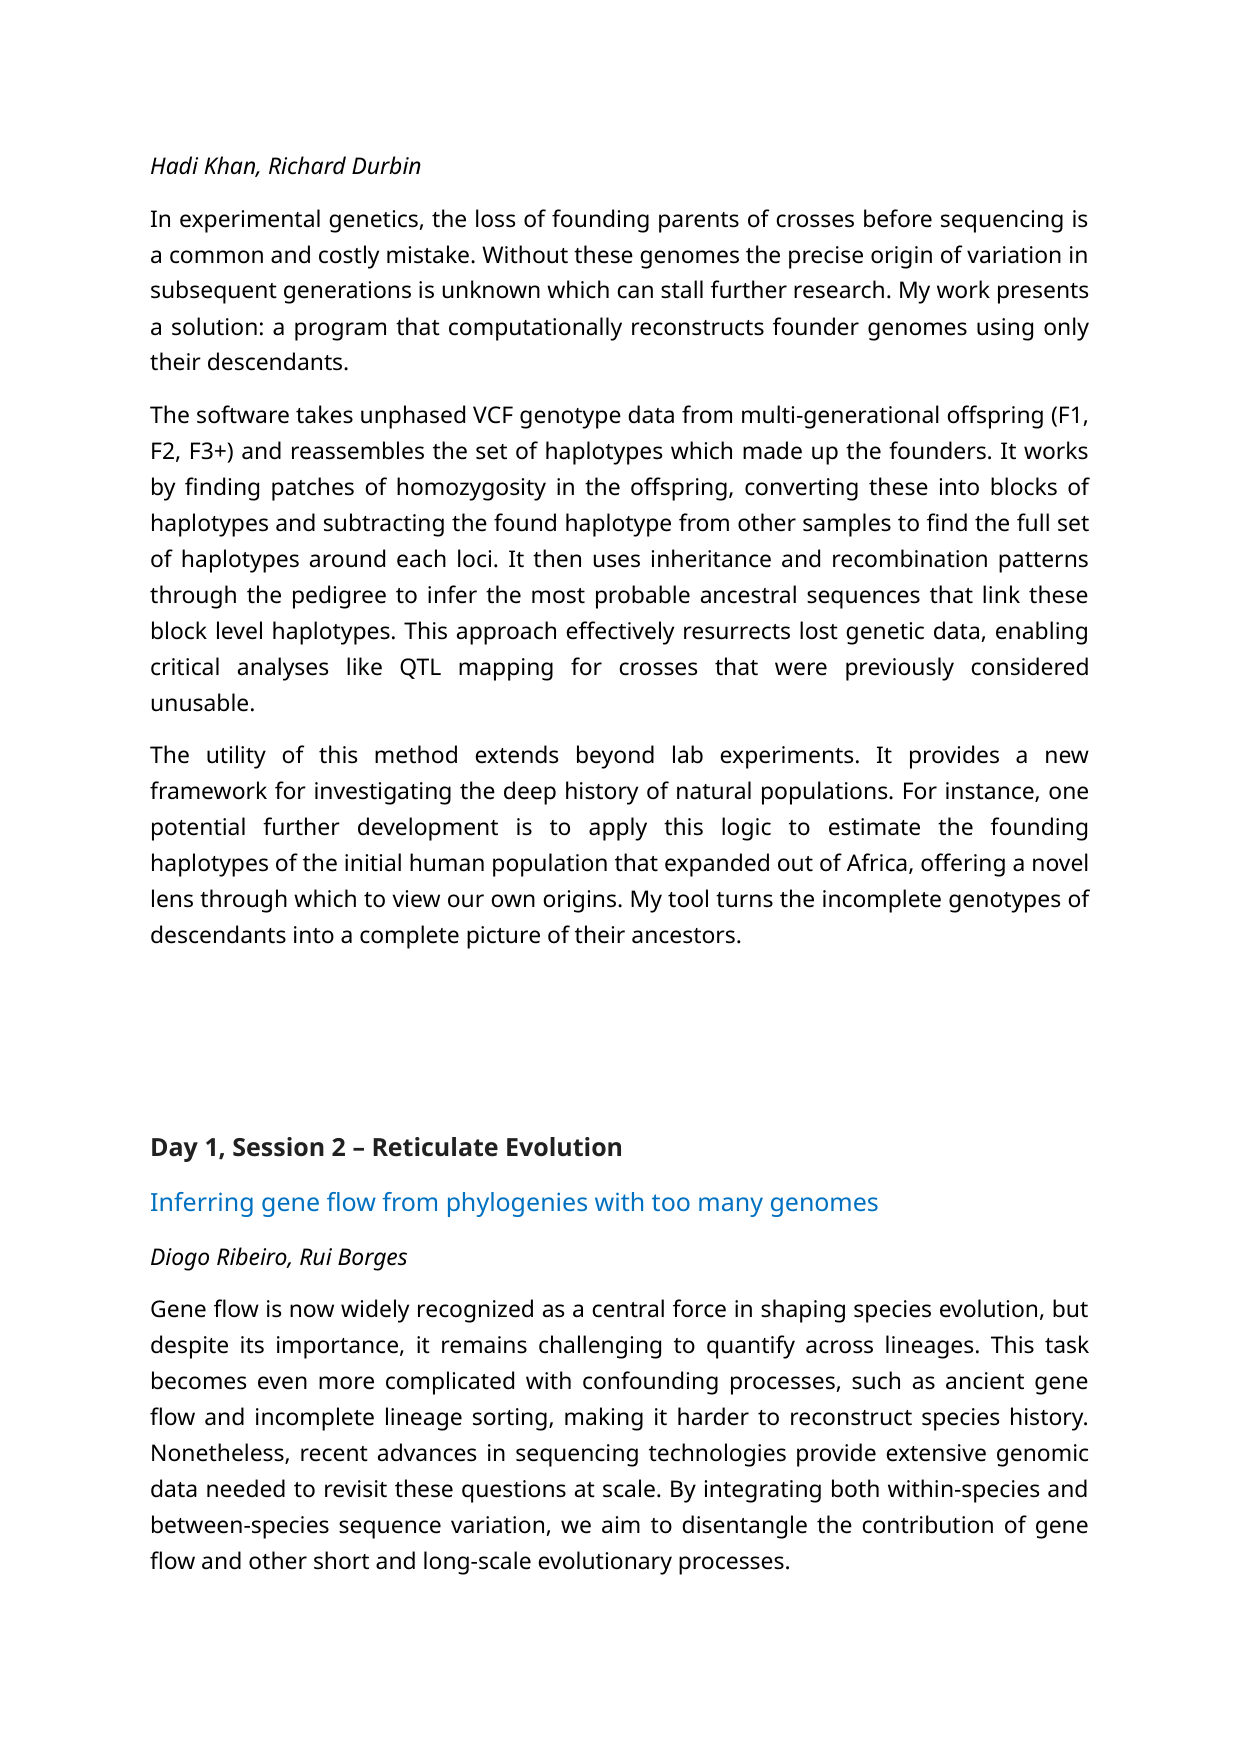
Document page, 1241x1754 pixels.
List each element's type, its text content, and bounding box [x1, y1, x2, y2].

text The utility of this method extends beyond lab experiments. It provides a new framework for investigating the deep history of natural populations. For instance, one potential further development is to apply this logic to estimate the founding haplotypes of the initial human population that expanded out of Africa, offering a novel lens through which to view our own origins. My tool turns the incomplete genotypes of descendants into a complete picture of their ancestors. [150, 739, 1090, 950]
text Gene flow is now widely recognized as a central force in shaping species evolution, but despite its importance, it remains challenging to quantify across lineages. This task becomes even more complicated with confounding processes, such as ancient gene flow and incomplete lineage sorting, making it harder to reconstruct species history. Nonetheless, recent advances in sequencing technologies provide extensive genomic data needed to revisit these questions at scale. By integrating both within-species and between-species sequence variation, we aim to disentangle the contribution of gene flow and other short and long-scale evolutionary processes. [150, 1293, 1090, 1576]
text Day 1, Session 2 – Reticulate Evolution [150, 1129, 1090, 1163]
text Hadi Khan, Richard Durbin [150, 150, 1090, 181]
text Inferring gene flow from phylogenies with too many genomes [150, 1185, 1090, 1219]
text In experimental genetics, the loss of founding parents of crosses before sequencing is a common and costly mistake. Without these genomes the precise origin of variation in subsequent generations is unknown which can stall further research. My work presents a solution: a program that computationally reconstructs founder genomes using only their descendants. [150, 203, 1090, 378]
text The software takes unphased VCF genotype data from multi-generational offspring (F1, F2, F3+) and reassembles the set of haplotypes which made up the founders. It works by finding patches of homozygosity in the offspring, converting these into blocks of haplotypes and subtracting the found haplotype from other samples to find the full set of haplotypes around each loci. It then uses inheritance and recombination patterns through the pedigree to infer the most probable ancestral sequences that link these block level haplotypes. This approach effectively resurrects lost genetic data, enabling critical analyses like QTL mapping for crosses that were previously considered unusable. [150, 399, 1090, 718]
text Diogo Ribeiro, Rui Borges [150, 1241, 1090, 1272]
